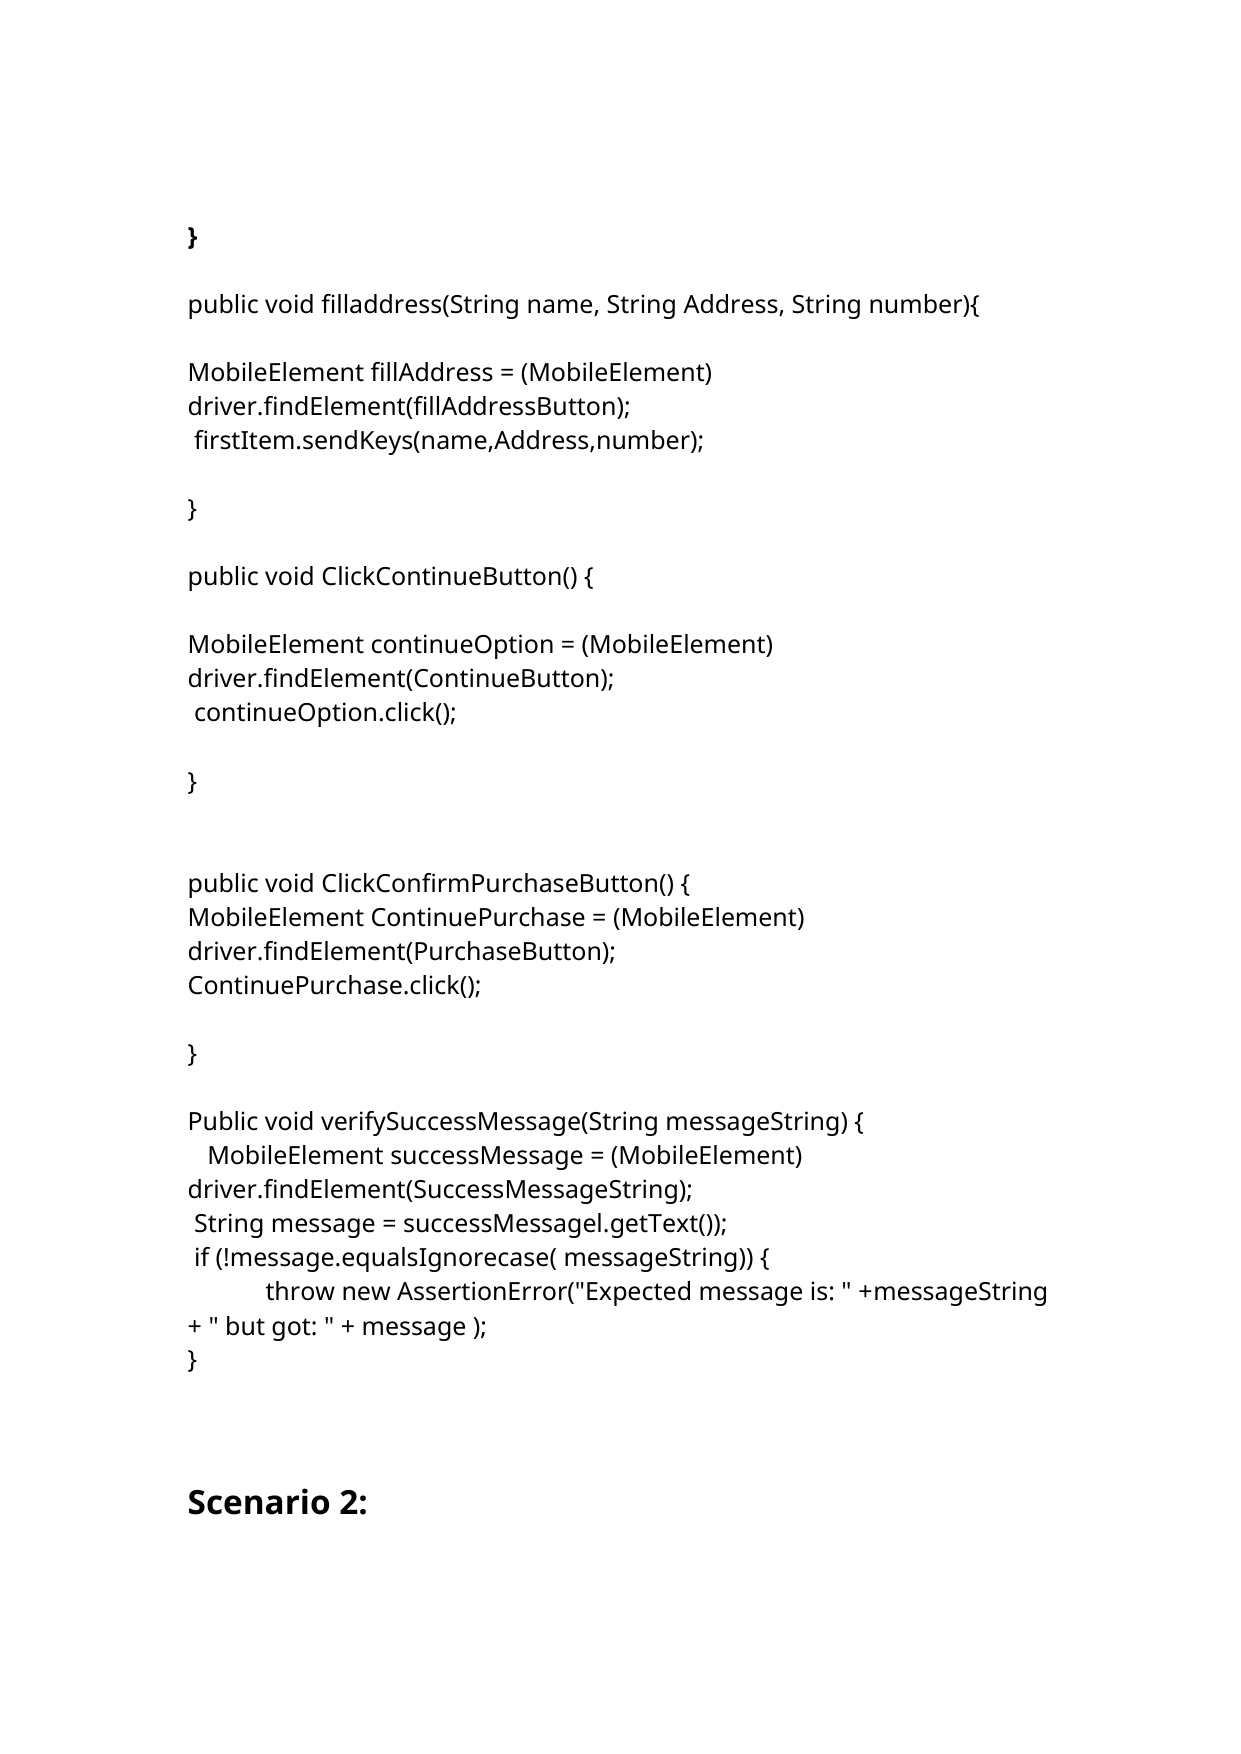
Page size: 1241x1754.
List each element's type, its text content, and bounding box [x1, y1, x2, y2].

text String message = successMessagel.getText()); [187, 1206, 1053, 1240]
text ContinuePurchase.click(); [187, 967, 1053, 1002]
text firstItem.sendKeys(name,Address,number); [187, 422, 1053, 457]
text continueOption.click(); [187, 695, 1053, 729]
text } [187, 1036, 1053, 1070]
text public void filladdress(String name, String Address, String number){ [187, 286, 1053, 320]
text public void ClickContinueButton() { [187, 559, 1053, 593]
text } [187, 763, 1053, 797]
text Scenario 2: [187, 1478, 1053, 1524]
text } [187, 218, 1053, 252]
text if (!message.equalsIgnorecase( messageString)) { [187, 1240, 1053, 1274]
text Public void verifySuccessMessage(String messageString) { [187, 1104, 1053, 1138]
text } [187, 491, 1053, 525]
text public void ClickConfirmPurchaseButton() { [187, 865, 1053, 899]
text MobileElement ContinuePurchase = (MobileElement) driver.findElement(PurchaseButton); [187, 899, 1053, 967]
text throw new AssertionError("Expected message is: " +messageString + " but got: " + message ); [187, 1274, 1053, 1342]
text MobileElement successMessage = (MobileElement) driver.findElement(SuccessMessageString); [187, 1138, 1053, 1206]
text MobileElement fillAddress = (MobileElement) driver.findElement(fillAddressButton); [187, 354, 1053, 422]
text } [187, 1342, 1053, 1376]
text MobileElement continueOption = (MobileElement) driver.findElement(ContinueButton); [187, 627, 1053, 695]
